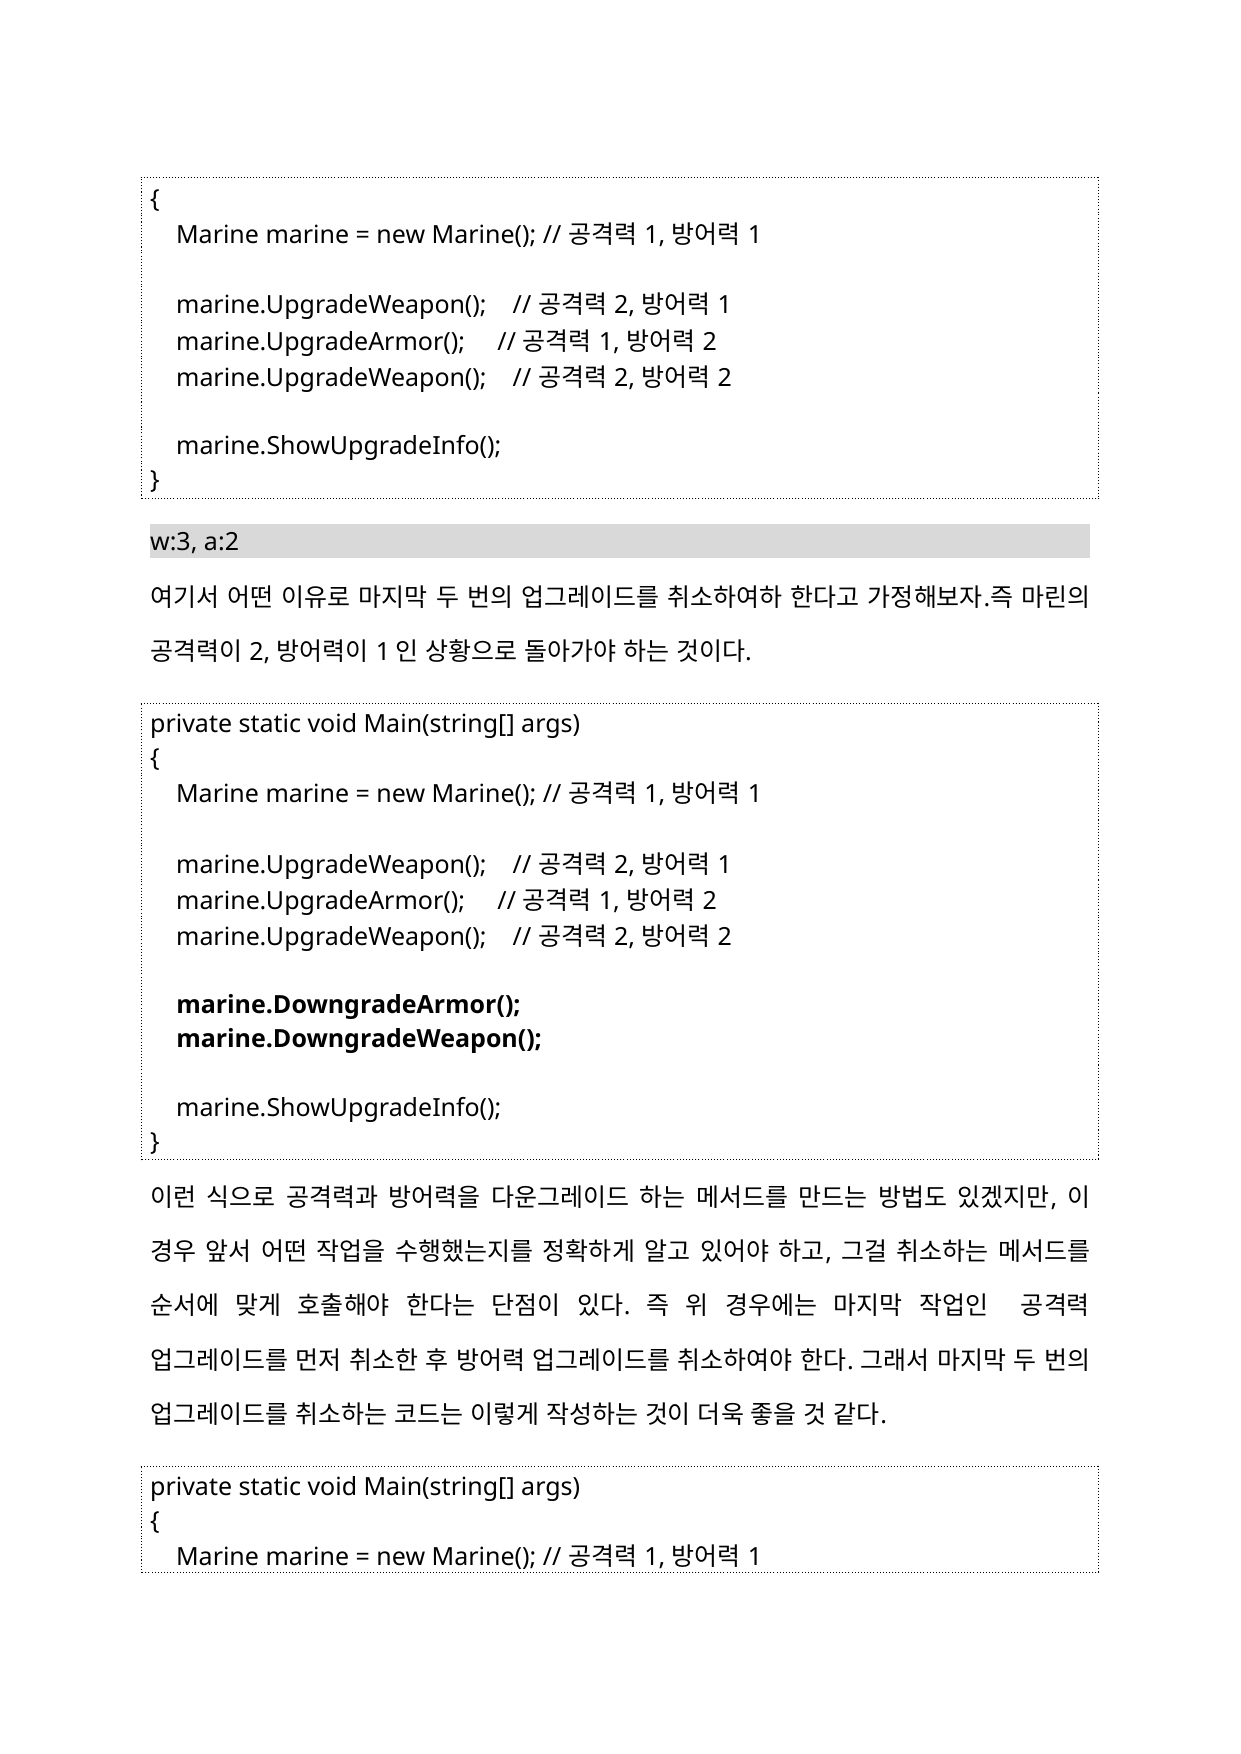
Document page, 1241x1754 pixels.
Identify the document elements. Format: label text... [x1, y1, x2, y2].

text } [141, 1120, 1099, 1160]
text private static void Main(string[] args) [141, 703, 1099, 740]
text { [141, 177, 1099, 214]
text marine.DowngradeWeapon(); [150, 1021, 1090, 1055]
text } [141, 458, 1099, 499]
text marine.ShowUpgradeInfo(); [150, 1089, 1090, 1120]
text { [150, 1503, 1090, 1537]
text private static void Main(string[] args) [141, 1466, 1099, 1503]
text marine.UpgradeArmor(); // 공격력 1, 방어력 2 [150, 880, 1090, 917]
text marine.UpgradeWeapon(); // 공격력 2, 방어력 2 [150, 357, 1090, 393]
text marine.ShowUpgradeInfo(); [150, 427, 1090, 458]
text marine.UpgradeWeapon(); // 공격력 2, 방어력 2 [150, 917, 1090, 953]
text { [150, 740, 1090, 774]
text marine.UpgradeWeapon(); // 공격력 2, 방어력 1 [150, 844, 1090, 880]
text marine.UpgradeArmor(); // 공격력 1, 방어력 2 [150, 321, 1090, 357]
text marine.UpgradeWeapon(); // 공격력 2, 방어력 1 [150, 285, 1090, 321]
text marine.DowngradeArmor(); [150, 987, 1090, 1021]
text Marine marine = new Marine(); // 공격력 1, 방어력 1 [150, 1537, 1090, 1573]
text 이런 식으로 공격력과 방어력을 다운그레이드 하는 메서드를 만드는 방법도 있겠지만, 이 경우 앞서 어떤 작업을 수행했는지를 정확하게 알고 있어야 하고, 그걸 취소하는 메서드를 순서에 맞게 호출해야 한다는 단점이 있다. 즉 위 경우에는 마지막 작업인 공격력 업그레이드를 먼저 취소한 후 방어력 업그레이드를 취소하여야 한다. 그래서 마지막 두 번의 업그레이드를 취소하는 코드는 이렇게 작성하는 것이 더욱 좋을 것 같다. [150, 1177, 1090, 1431]
text 여기서 어떤 이유로 마지막 두 번의 업그레이드를 취소하여하 한다고 가정해보자.즉 마린의 공격력이 2, 방어력이 1인 상황으로 돌아가야 하는 것이다. [150, 577, 1090, 668]
text Marine marine = new Marine(); // 공격력 1, 방어력 1 [150, 214, 1090, 251]
text Marine marine = new Marine(); // 공격력 1, 방어력 1 [150, 774, 1090, 810]
text w:3, a:2 [150, 524, 1090, 558]
